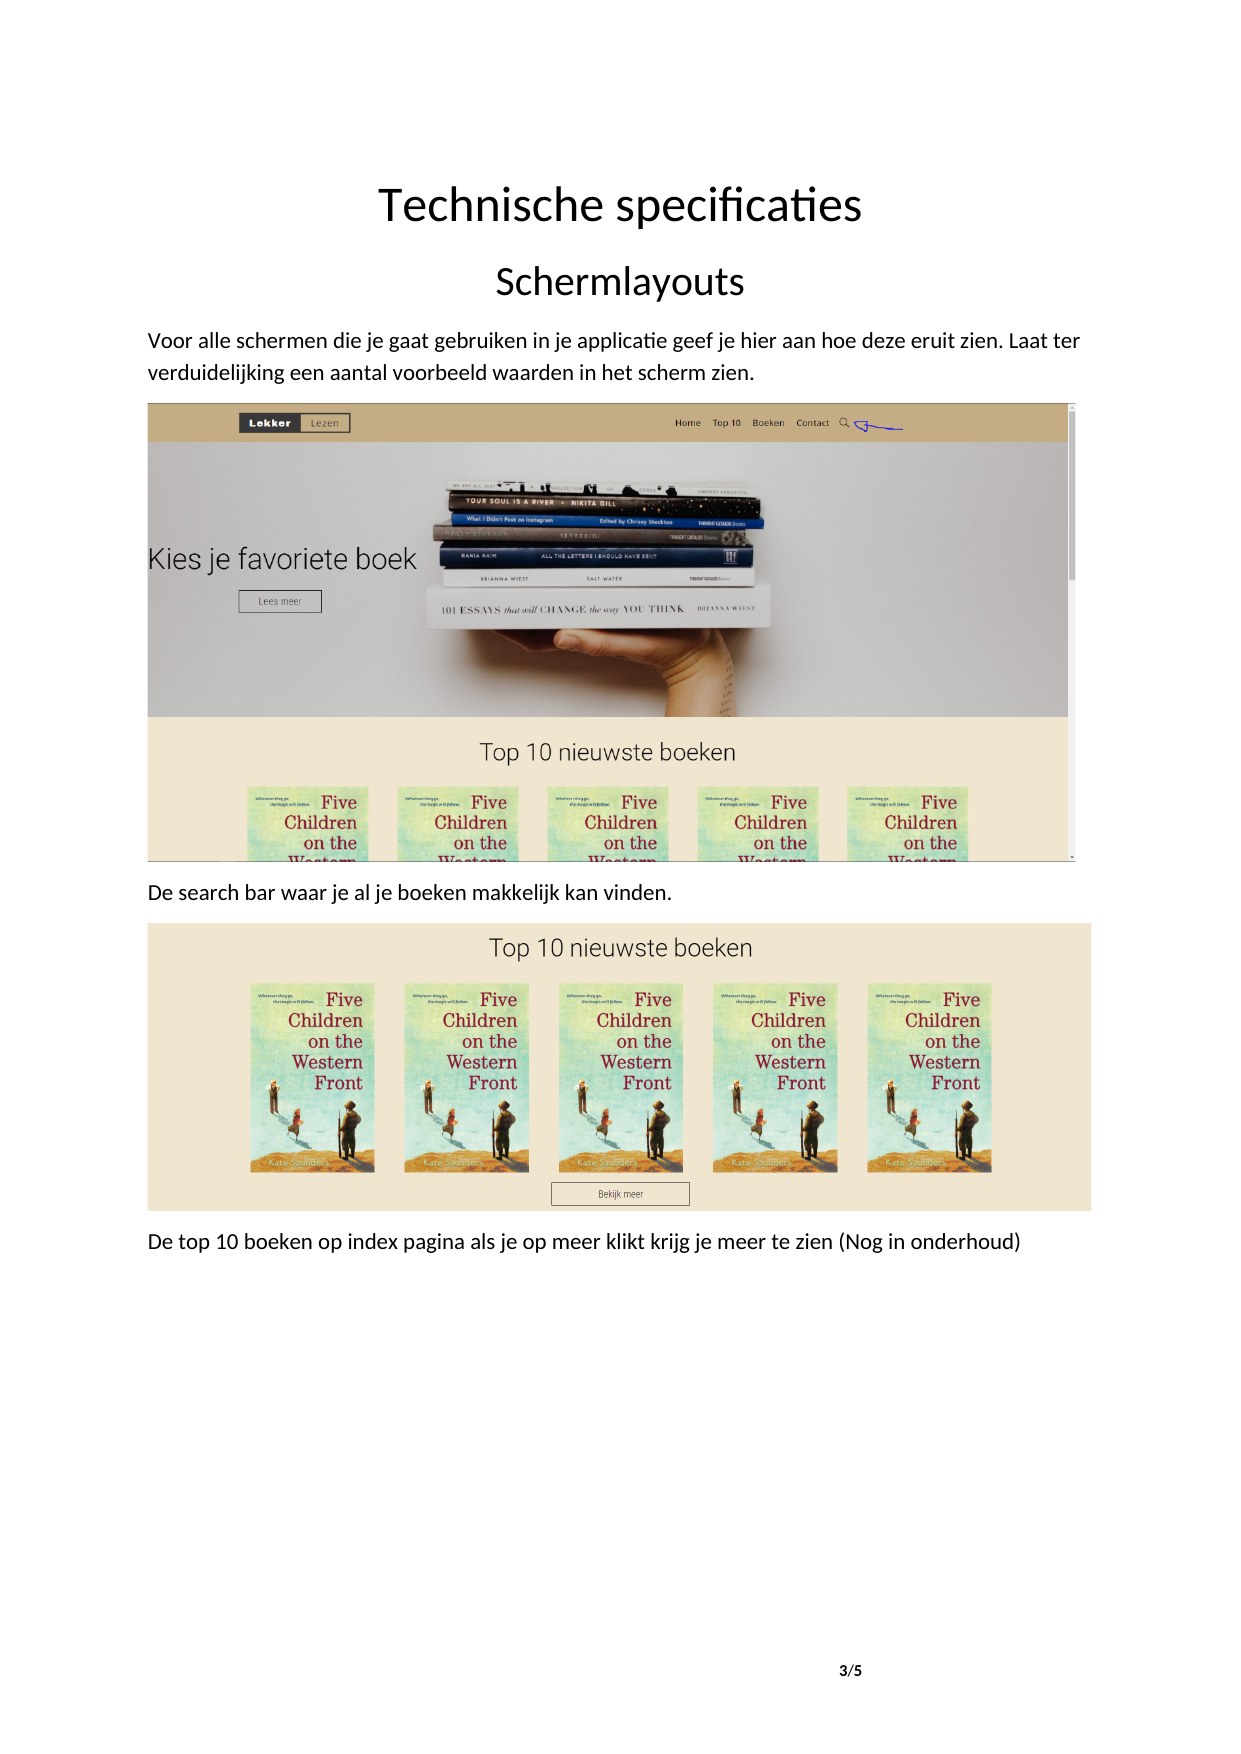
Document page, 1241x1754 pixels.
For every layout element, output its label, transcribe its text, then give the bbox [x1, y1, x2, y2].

picture [147, 403, 1076, 862]
subtitle Technische specificaties [148, 173, 1093, 234]
text De search bar waar je al je boeken makkelijk kan vinden. [148, 878, 1093, 906]
text Voor alle schermen die je gaat gebruiken in je applicatie geef je hier aan hoe deze eruit zien. Laat ter verduidelijking een aantal voorbeeld waarden in het scherm zien. [148, 326, 1093, 386]
subtitle Schermlayouts [148, 255, 1093, 306]
picture [147, 923, 1092, 1211]
text De top 10 boeken op index pagina als je op meer klikt krijg je meer te zien (Nog in onderhoud) [148, 1227, 1093, 1255]
